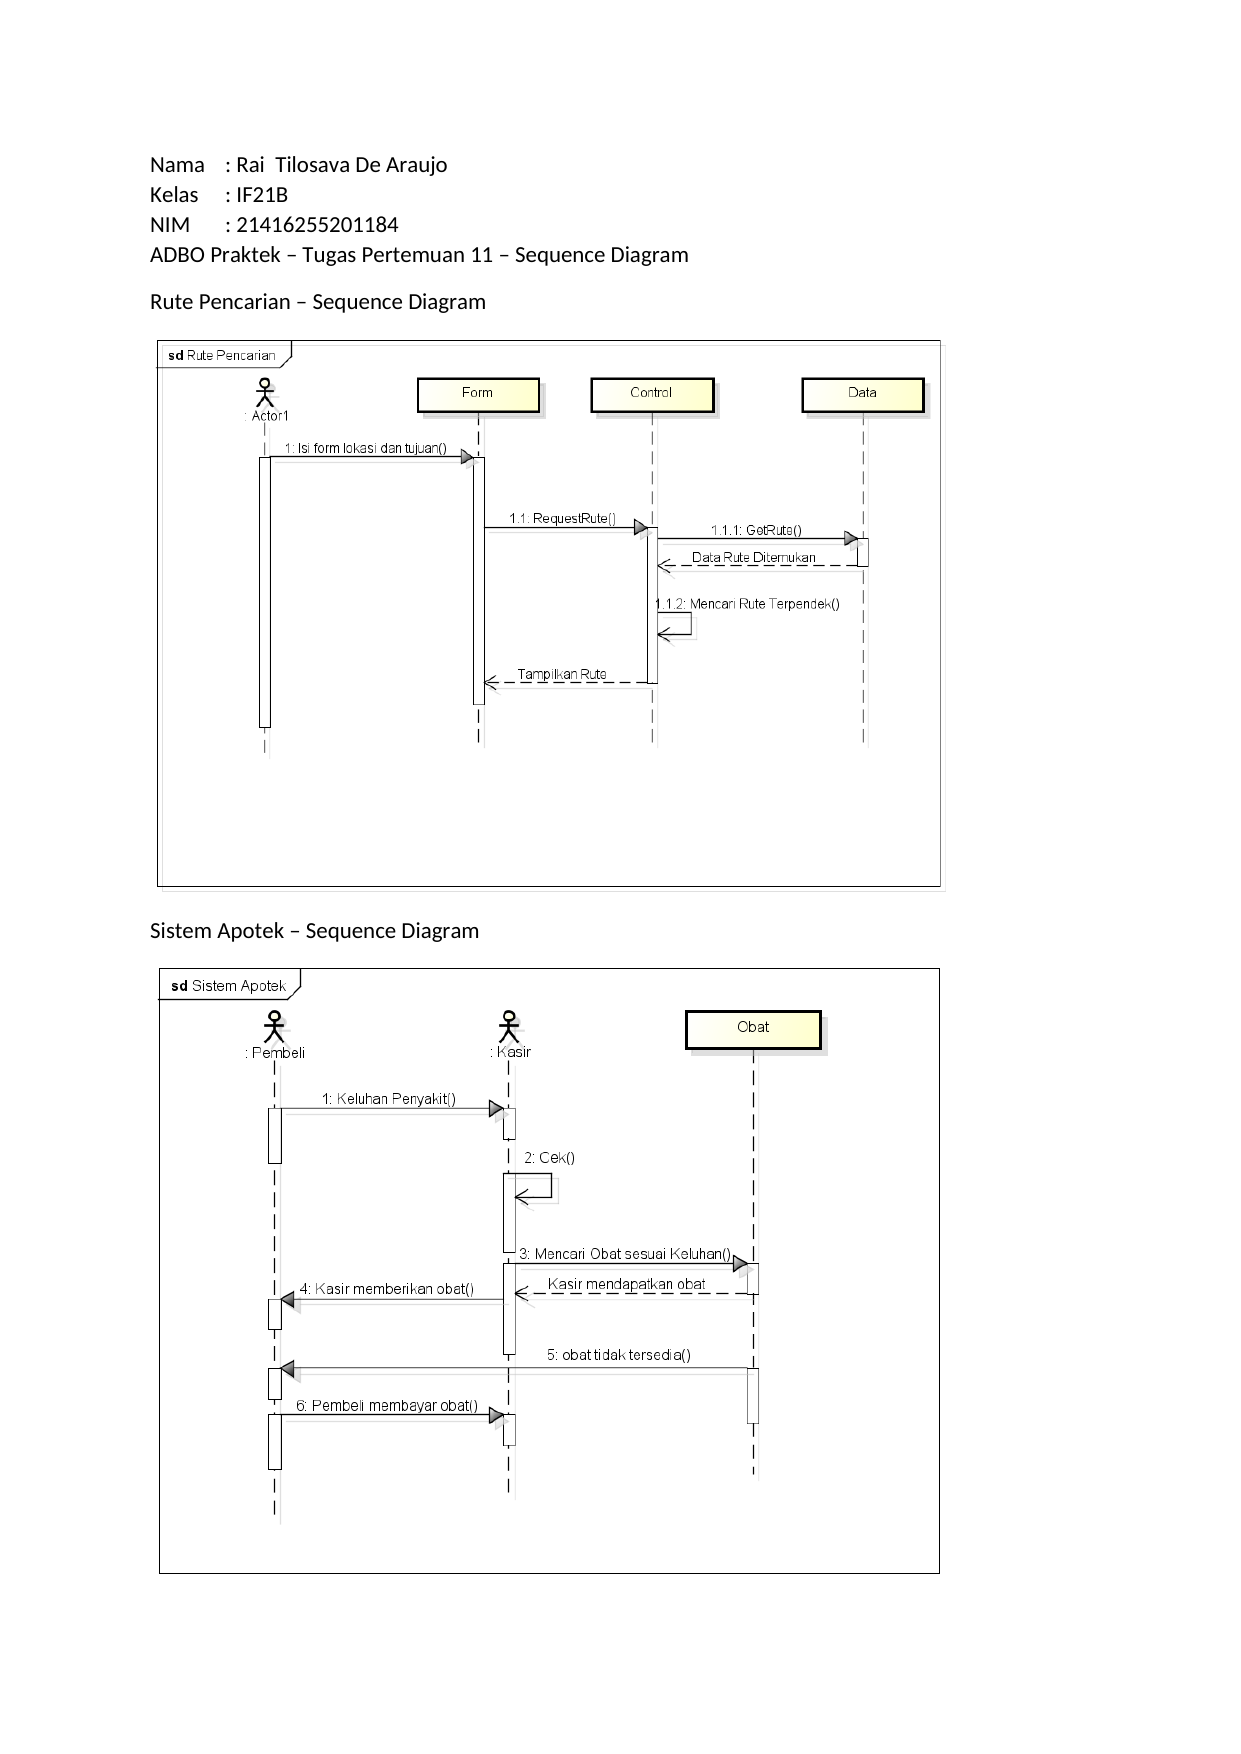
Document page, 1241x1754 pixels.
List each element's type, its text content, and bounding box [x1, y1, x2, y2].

text Sistem Apotek – Sequence Diagram [150, 916, 1090, 944]
text Rute Pencarian – Sequence Diagram [150, 287, 1090, 316]
picture [150, 962, 947, 1581]
picture [150, 334, 950, 897]
text Nama : Rai Tilosava De Araujo Kelas : IF21B NIM : 21416255201184 ADBO Praktek – Tugas Pertemuan 11 – Sequence Diagram [150, 150, 1090, 269]
